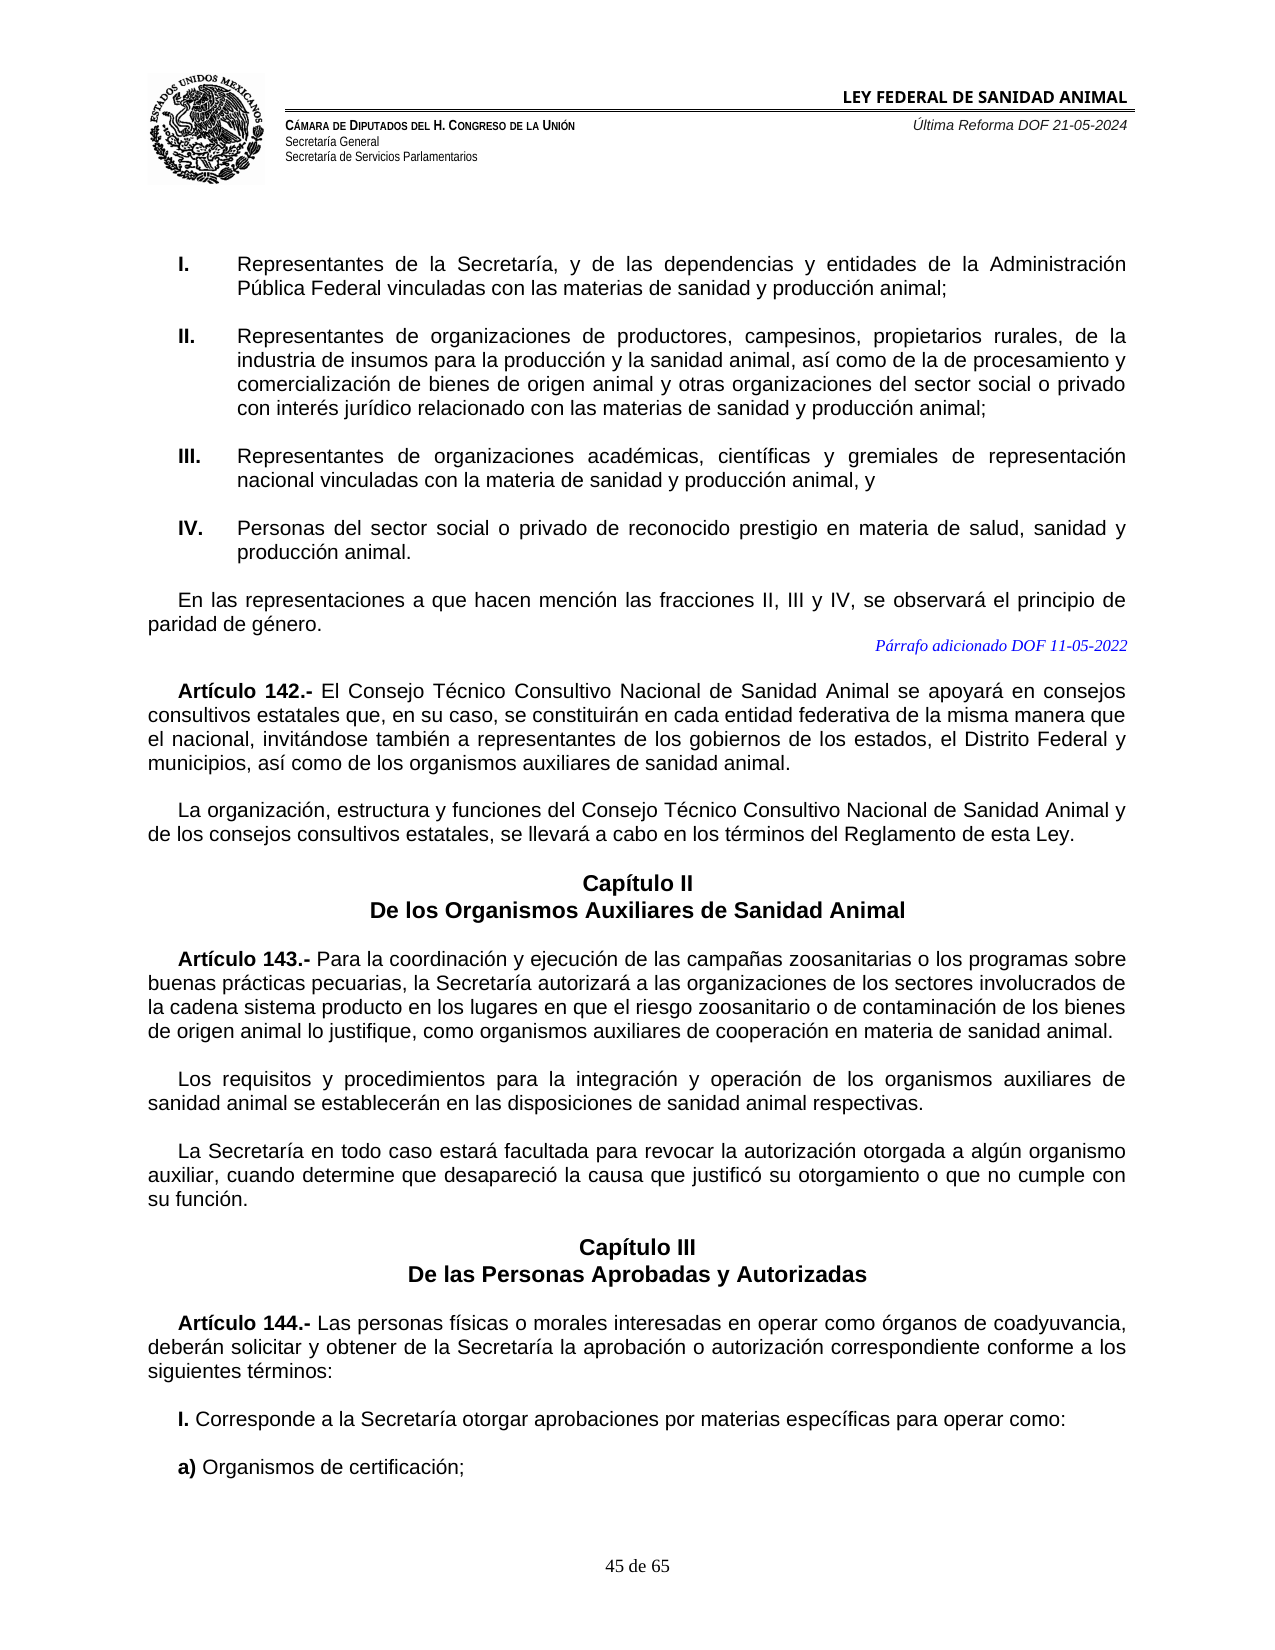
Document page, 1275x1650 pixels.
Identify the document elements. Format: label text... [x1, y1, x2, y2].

text Capítulo III [148, 1234, 1127, 1261]
text II. Representantes de organizaciones de productores, campesinos, propietarios rurales, de la industria de insumos para la producción y la sanidad animal, así como de la de procesamiento y comercialización de bienes de origen animal y otras organizaciones del sector social o privado con interés jurídico relacionado con las materias de sanidad y producción animal; [178, 324, 1127, 420]
text Párrafo adicionado DOF 11-05-2022 [148, 635, 1127, 654]
text III. Representantes de organizaciones académicas, científicas y gremiales de representación nacional vinculadas con la materia de sanidad y producción animal, y [178, 444, 1127, 492]
text Artículo 142.- El Consejo Técnico Consultivo Nacional de Sanidad Animal se apoyará en consejos consultivos estatales que, en su caso, se constituirán en cada entidad federativa de la misma manera que el nacional, invitándose también a representantes de los gobiernos de los estados, el Distrito Federal y municipios, así como de los organismos auxiliares de sanidad animal. [148, 678, 1127, 774]
text De los Organismos Auxiliares de Sanidad Animal [148, 897, 1127, 923]
text La organización, estructura y funciones del Consejo Técnico Consultivo Nacional de Sanidad Animal y de los consejos consultivos estatales, se llevará a cabo en los términos del Reglamento de esta Ley. [148, 798, 1127, 846]
text Artículo 143.- Para la coordinación y ejecución de las campañas zoosanitarias o los programas sobre buenas prácticas pecuarias, la Secretaría autorizará a las organizaciones de los sectores involucrados de la cadena sistema producto en los lugares en que el riesgo zoosanitario o de contaminación de los bienes de origen animal lo justifique, como organismos auxiliares de cooperación en materia de sanidad animal. [148, 947, 1127, 1043]
text I. Corresponde a la Secretaría otorgar aprobaciones por materias específicas para operar como: [148, 1407, 1127, 1431]
text De las Personas Aprobadas y Autorizadas [148, 1261, 1127, 1287]
text Capítulo II [148, 870, 1127, 897]
text IV. Personas del sector social o privado de reconocido prestigio en materia de salud, sanidad y producción animal. [178, 516, 1127, 563]
text Los requisitos y procedimientos para la integración y operación de los organismos auxiliares de sanidad animal se establecerán en las disposiciones de sanidad animal respectivas. [148, 1067, 1127, 1114]
text En las representaciones a que hacen mención las fracciones II, III y IV, se observará el principio de paridad de género. [148, 587, 1127, 635]
text I. Representantes de la Secretaría, y de las dependencias y entidades de la Administración Pública Federal vinculadas con las materias de sanidad y producción animal; [178, 252, 1127, 300]
text a) Organismos de certificación; [148, 1455, 1127, 1479]
text La Secretaría en todo caso estará facultada para revocar la autorización otorgada a algún organismo auxiliar, cuando determine que desapareció la causa que justificó su otorgamiento o que no cumple con su función. [148, 1138, 1127, 1210]
text Artículo 144.- Las personas físicas o morales interesadas en operar como órganos de coadyuvancia, deberán solicitar y obtener de la Secretaría la aprobación o autorización correspondiente conforme a los siguientes términos: [148, 1311, 1127, 1383]
